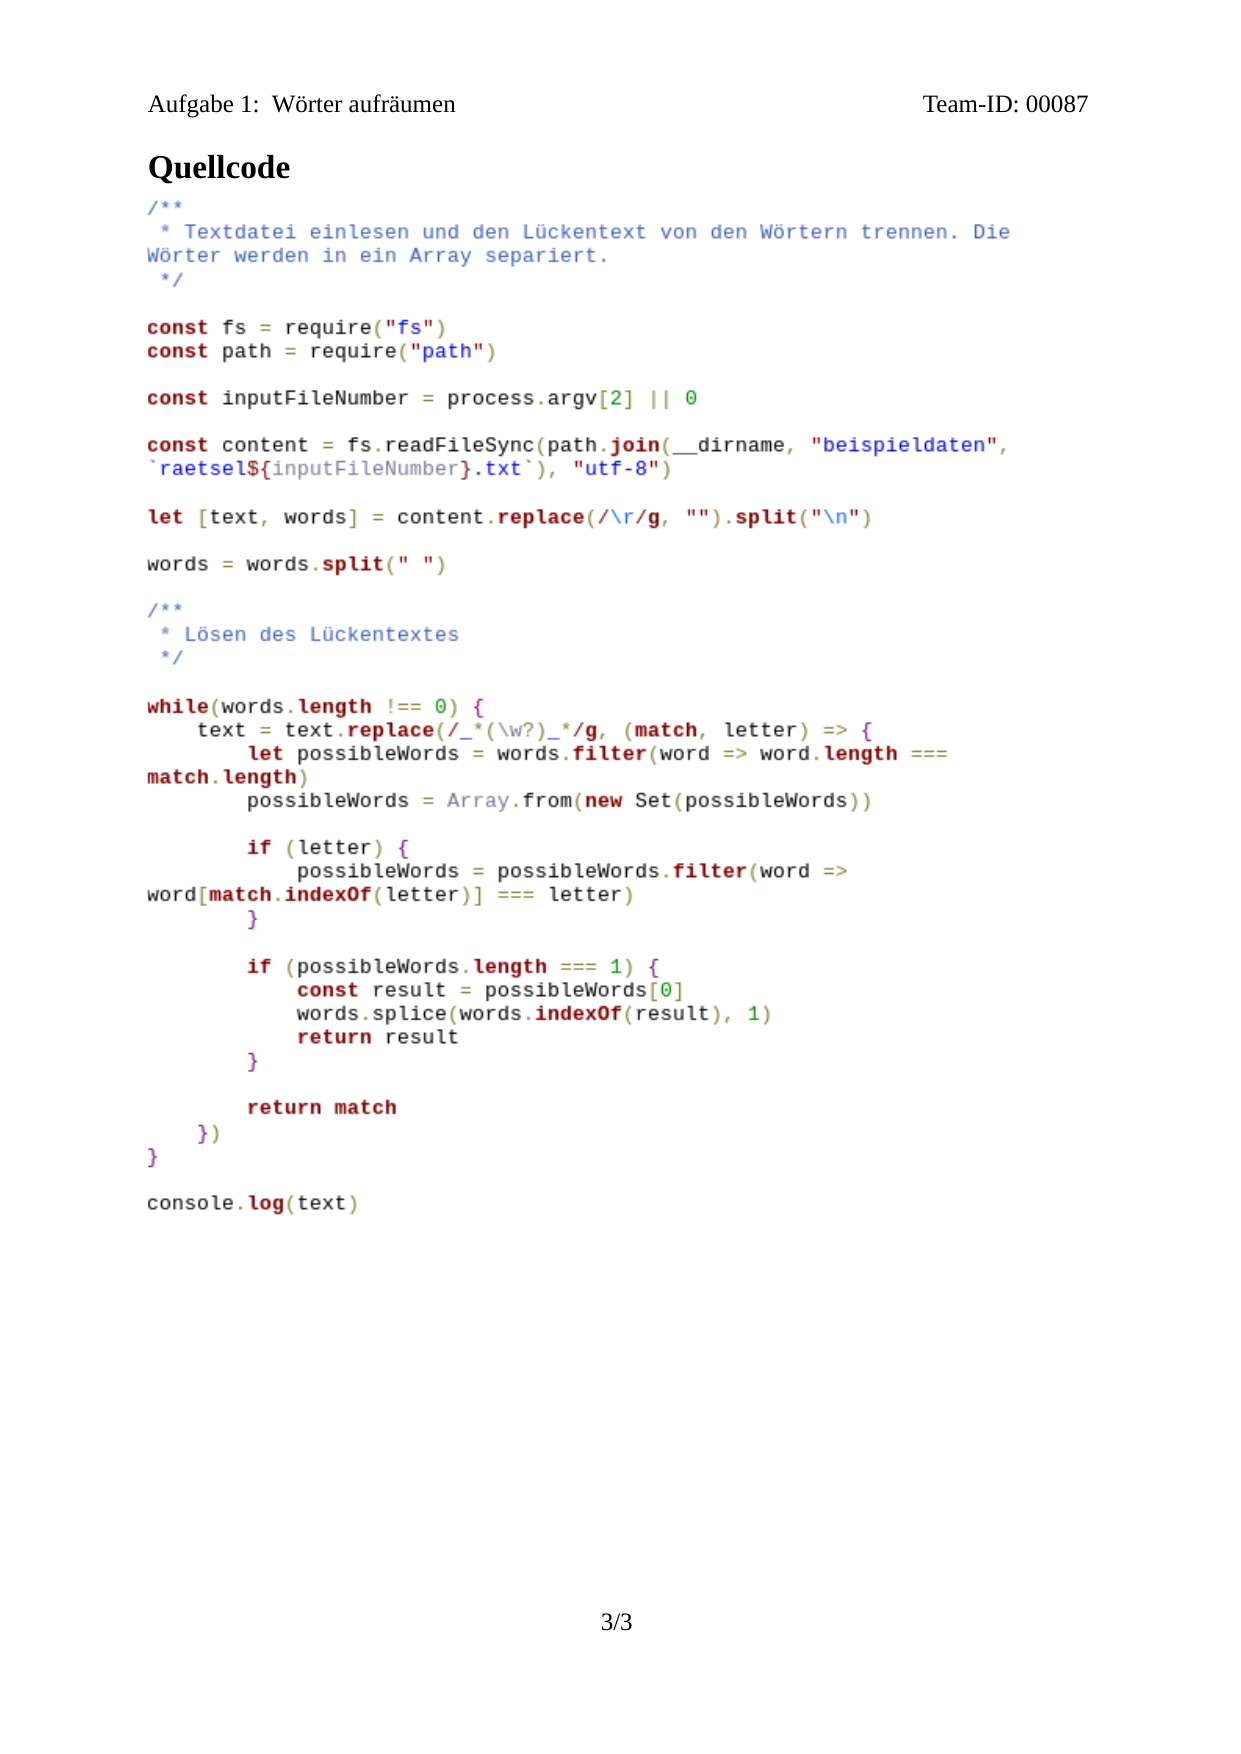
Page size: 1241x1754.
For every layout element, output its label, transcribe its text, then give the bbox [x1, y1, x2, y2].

subtitle Quellcode [148, 148, 1092, 186]
